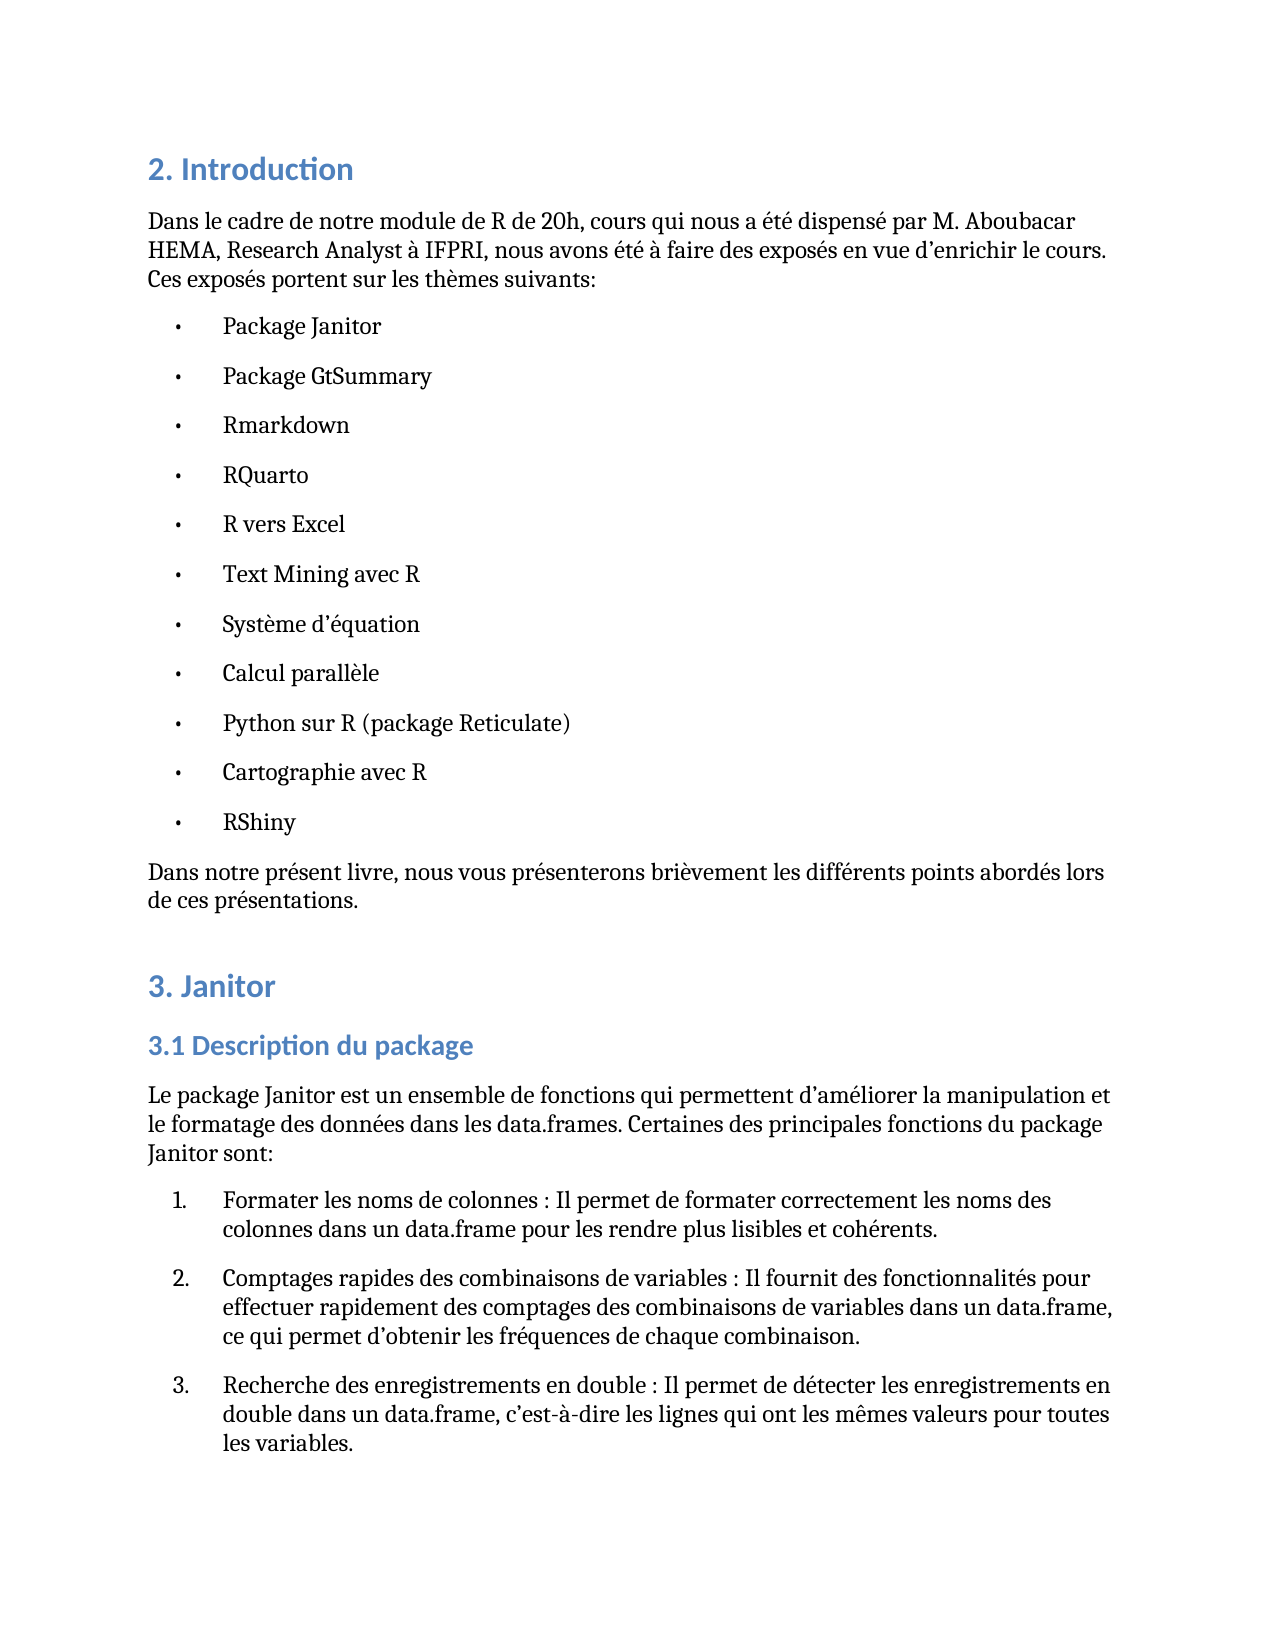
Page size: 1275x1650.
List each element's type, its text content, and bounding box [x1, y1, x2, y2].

list Package Janitor [173, 312, 1127, 341]
list Système d’équation [173, 609, 1127, 638]
list Rmarkdown [173, 411, 1127, 440]
subtitle 2. Introduction [148, 148, 1127, 188]
list Text Mining avec R [173, 560, 1127, 589]
subtitle 3. Janitor [148, 965, 1127, 1006]
list Cartographie avec R [173, 758, 1127, 787]
list Package GtSummary [173, 362, 1127, 390]
list RShiny [173, 808, 1127, 837]
list Comptages rapides des combinaisons de variables : Il fournit des fonctionnalités pour effectuer rapidement des comptages des combinaisons de variables dans un data.frame, ce qui permet d’obtenir les fréquences de chaque combinaison. [173, 1264, 1127, 1351]
subtitle 3.1 Description du package [148, 1027, 1127, 1062]
text Dans notre présent livre, nous vous présenterons brièvement les différents points abordés lors de ces présentations. [148, 857, 1127, 915]
list R vers Excel [173, 510, 1127, 539]
list Python sur R (package Reticulate) [173, 709, 1127, 737]
list Formater les noms de colonnes : Il permet de formater correctement les noms des colonnes dans un data.frame pour les rendre plus lisibles et cohérents. [173, 1186, 1127, 1243]
list RQuarto [173, 461, 1127, 489]
list Recherche des enregistrements en double : Il permet de détecter les enregistrements en double dans un data.frame, c’est-à-dire les lignes qui ont les mêmes valeurs pour toutes les variables. [173, 1371, 1127, 1458]
text Dans le cadre de notre module de R de 20h, cours qui nous a été dispensé par M. Aboubacar HEMA, Research Analyst à IFPRI, nous avons été à faire des exposés en vue d’enrichir le cours. Ces exposés portent sur les thèmes suivants: [148, 207, 1127, 293]
text Le package Janitor est un ensemble de fonctions qui permettent d’améliorer la manipulation et le formatage des données dans les data.frames. Certaines des principales fonctions du package Janitor sont: [148, 1081, 1127, 1167]
list Calcul parallèle [173, 659, 1127, 688]
